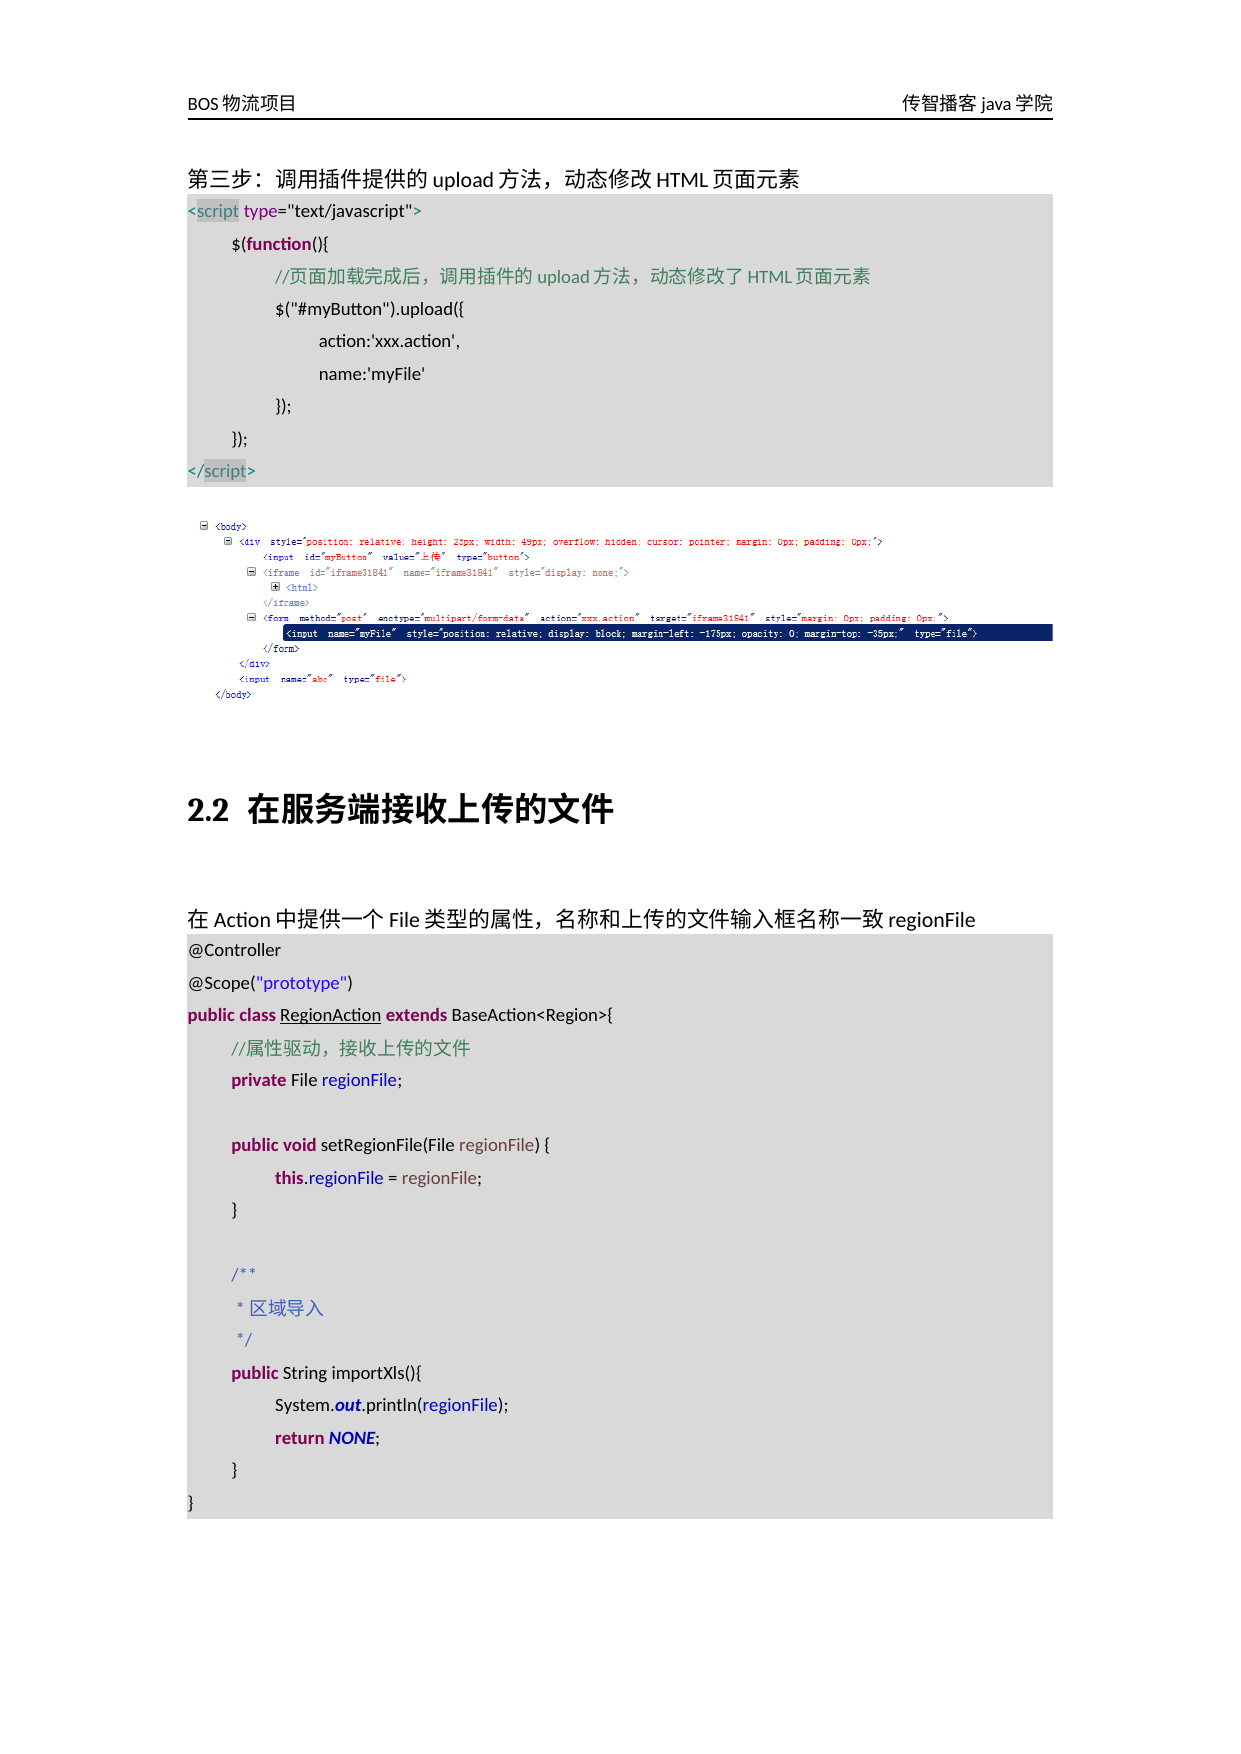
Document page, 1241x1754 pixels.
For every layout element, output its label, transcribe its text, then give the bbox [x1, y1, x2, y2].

text action:'xxx.action', [187, 324, 1053, 357]
text } [187, 1454, 1053, 1486]
text @Controller [187, 934, 1053, 966]
text }); [187, 389, 1053, 422]
text public class RegionAction extends BaseAction<Region>{ [187, 999, 1053, 1031]
text this.regionFile = regionFile; [187, 1161, 1053, 1194]
text //页面加载完成后，调用插件的upload方法，动态修改了HTML页面元素 [187, 259, 1053, 292]
text public void setRegionFile(File regionFile) { [187, 1129, 1053, 1161]
text /** [187, 1259, 1053, 1291]
picture [187, 519, 1053, 702]
text }); [187, 422, 1053, 454]
text $("#myButton").upload({ [187, 292, 1053, 324]
text <script type="text/javascript"> [187, 194, 1053, 227]
text name:'myFile' [187, 357, 1053, 389]
text 第三步：调用插件提供的upload方法，动态修改HTML页面元素 [187, 162, 1053, 194]
text } [187, 1486, 1053, 1519]
text } [187, 1194, 1053, 1226]
subtitle 在服务端接收上传的文件 [187, 774, 1053, 839]
text public String importXls(){ [187, 1356, 1053, 1389]
text //属性驱动，接收上传的文件 [187, 1031, 1053, 1064]
text $(function(){ [187, 227, 1053, 259]
text System.out.println(regionFile); [187, 1389, 1053, 1421]
text </script> [187, 454, 1053, 487]
text private File regionFile; [187, 1064, 1053, 1096]
text 在Action中提供一个File类型的属性，名称和上传的文件输入框名称一致regionFile [187, 901, 1053, 934]
text * 区域导入 [187, 1291, 1053, 1324]
text return NONE; [187, 1421, 1053, 1454]
text */ [187, 1324, 1053, 1356]
text @Scope("prototype") [187, 966, 1053, 999]
